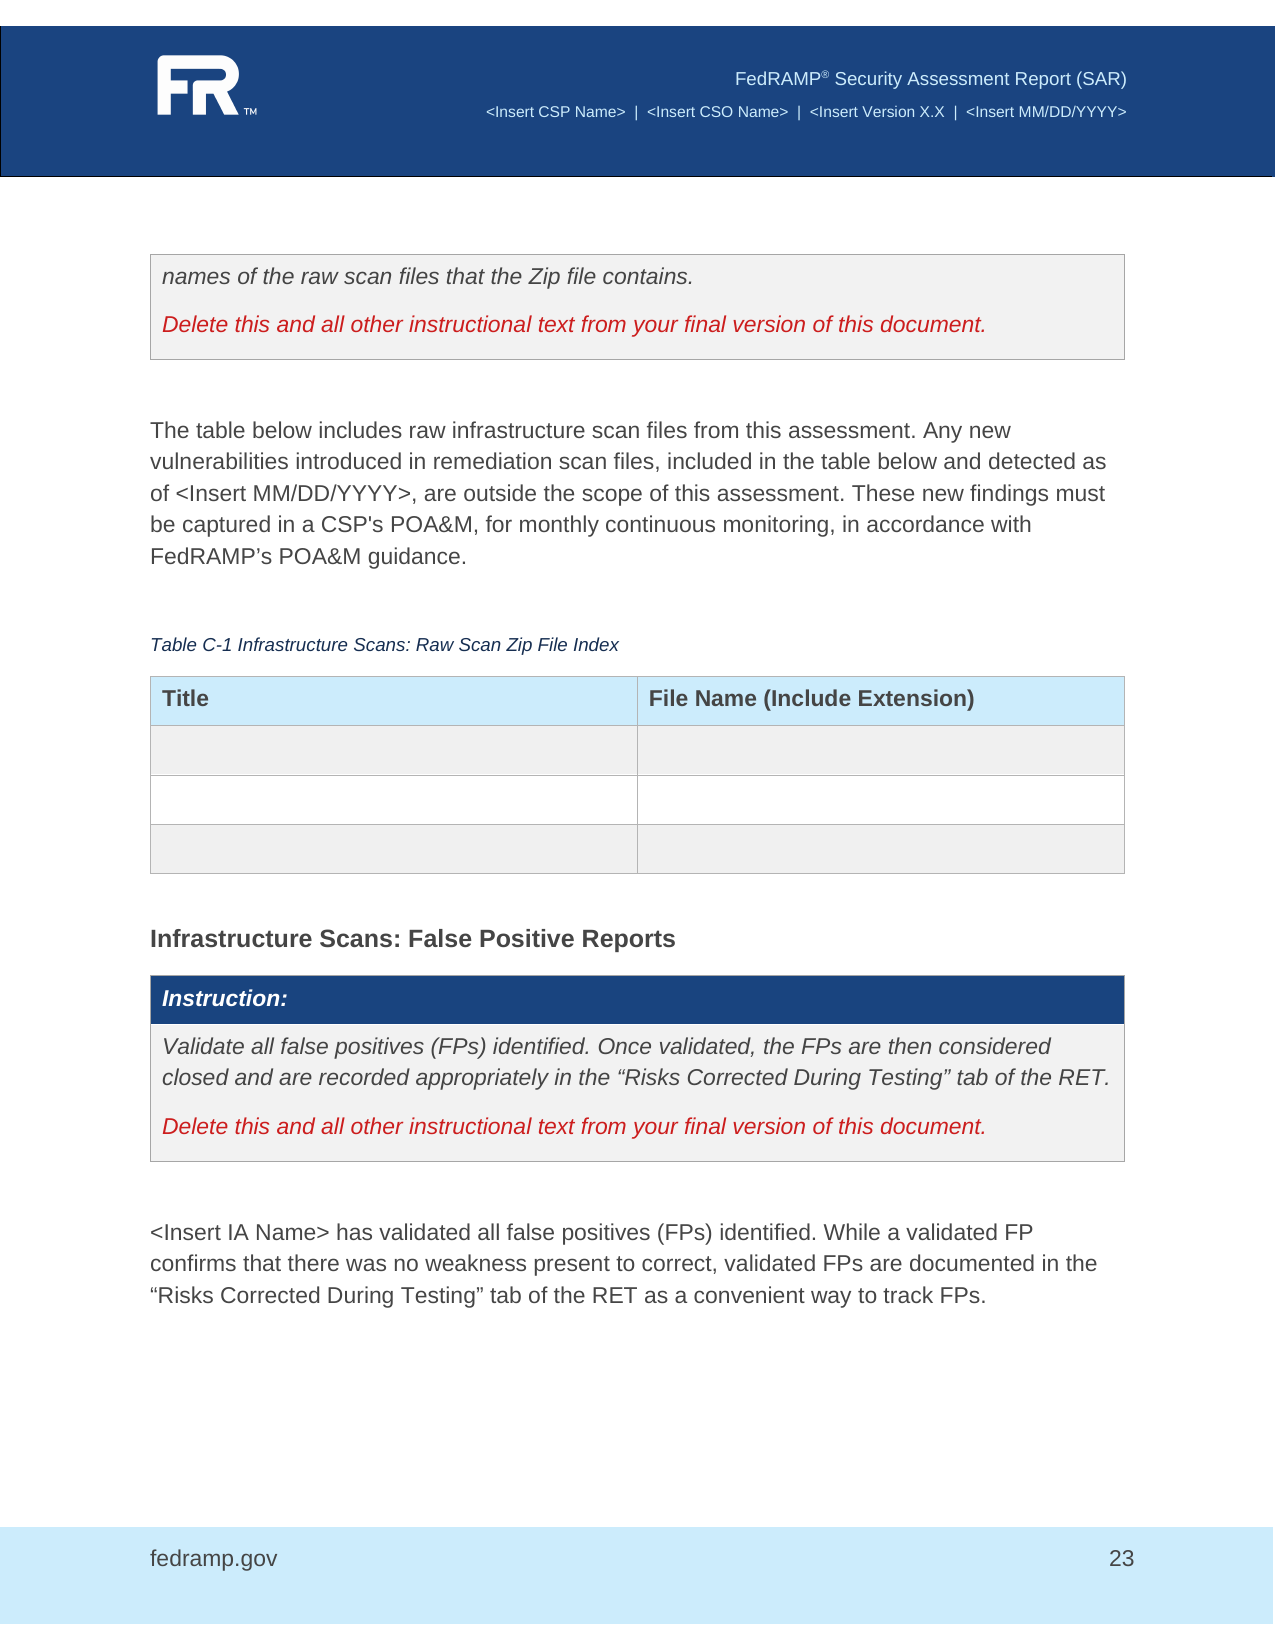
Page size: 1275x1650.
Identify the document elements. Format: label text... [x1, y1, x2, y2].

text <Insert IA Name> has validated all false positives (FPs) identified. While a validated FP confirms that there was no weakness present to correct, validated FPs are documented in the “Risks Corrected During Testing” tab of the RET as a convenient way to track FPs. [150, 1218, 1125, 1308]
table_cell [151, 726, 637, 774]
table_header Title [151, 677, 637, 725]
text Table C-1 Infrastructure Scans: Raw Scan Zip File Index [150, 633, 1125, 655]
table_cell [638, 726, 1124, 774]
text Infrastructure Scans: False Positive Reports [150, 924, 1125, 953]
table_cell [638, 776, 1124, 824]
table_cell [151, 776, 637, 824]
text The table below includes raw infrastructure scan files from this assessment. Any new vulnerabilities introduced in remediation scan files, included in the table below and detected as of <Insert MM/DD/YYYY>, are outside the scope of this assessment. These new findings must be captured in a CSP's POA&M, for monthly continuous monitoring, in accordance with FedRAMP’s POA&M guidance. [150, 417, 1125, 569]
table_header File Name (Include Extension) [638, 677, 1124, 725]
table_header Instruction: [151, 976, 1124, 1024]
table_cell Validate all false positives (FPs) identified. Once validated, the FPs are then considered closed and are recorded appropriately in the “Risks Corrected During Testing” tab of the RET. Delete this and all other instructional text from your final version of this document. [151, 1025, 1124, 1161]
table_cell [638, 825, 1124, 873]
table_cell [151, 825, 637, 873]
picture [157, 55, 257, 115]
